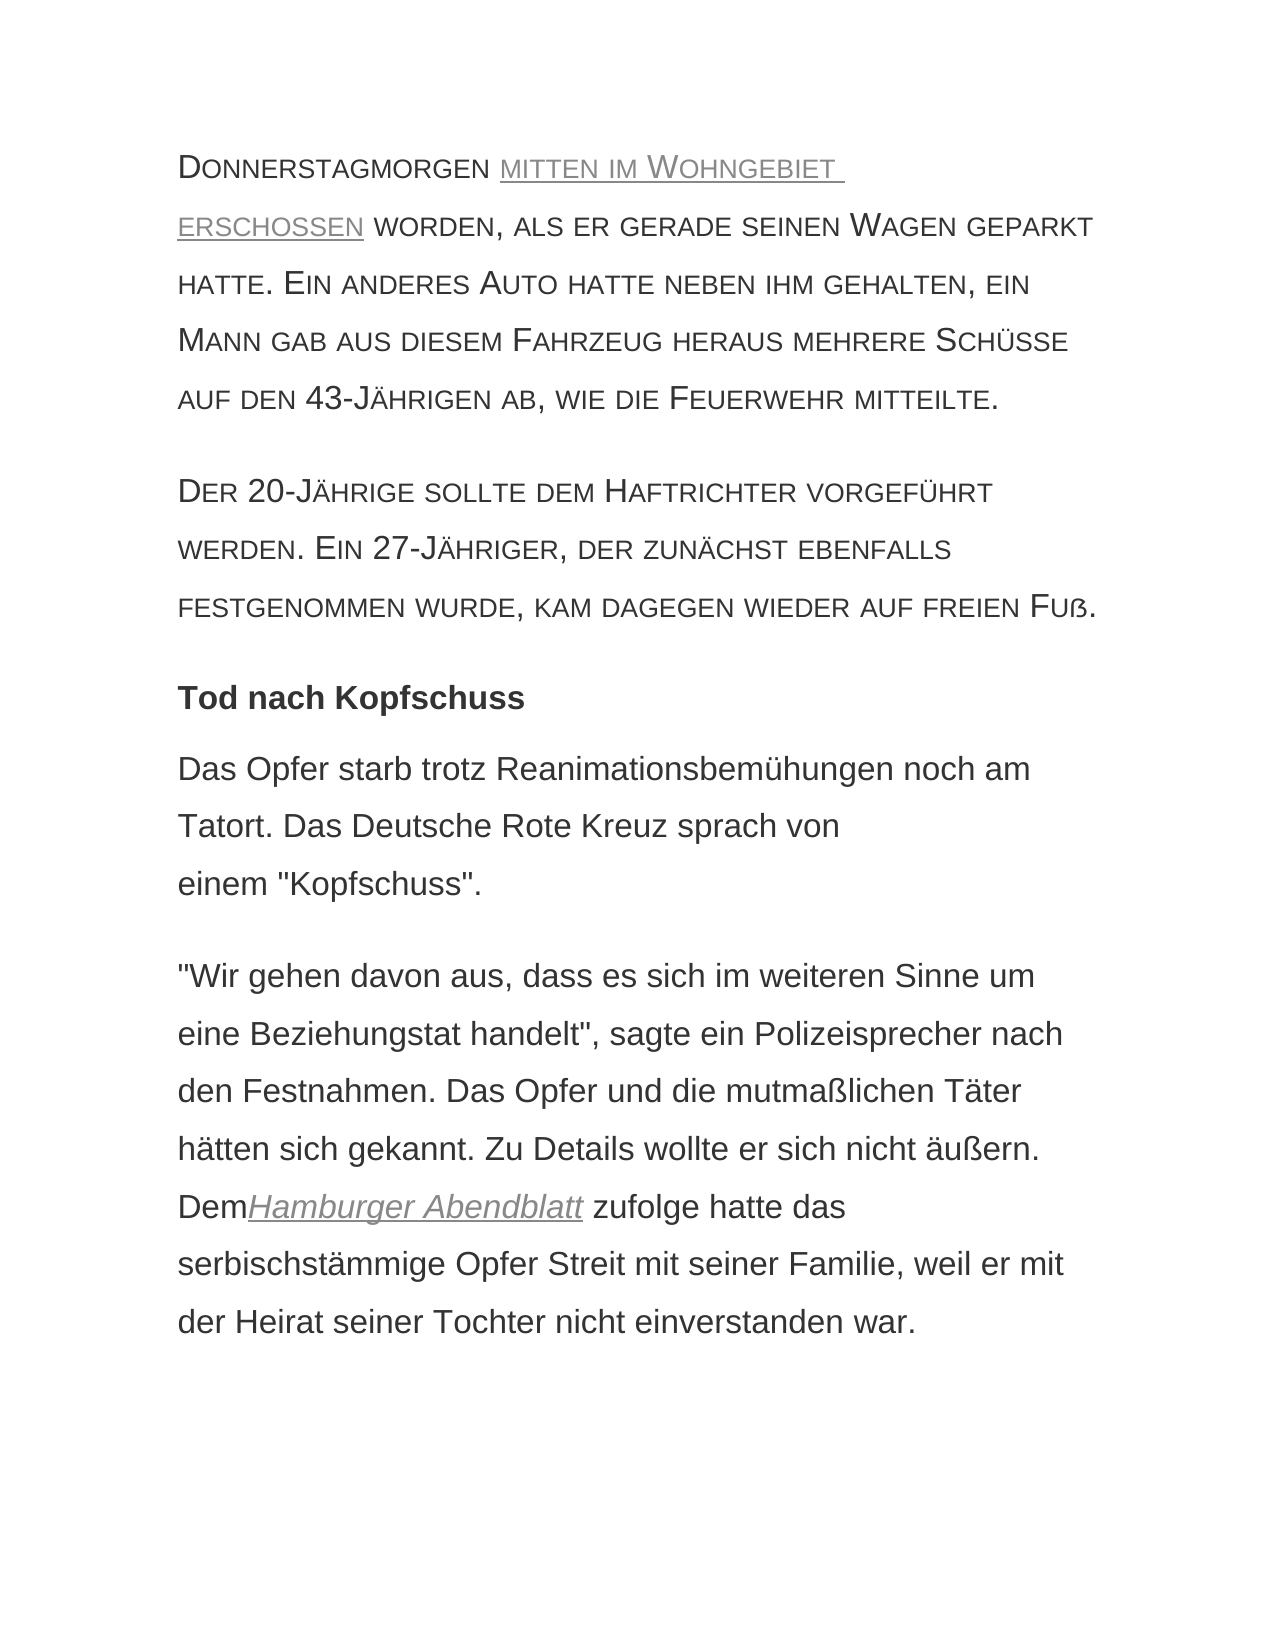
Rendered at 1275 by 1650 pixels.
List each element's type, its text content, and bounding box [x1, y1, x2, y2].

text Der 20-Jährige sollte dem Haftrichter vorgeführt werden. Ein 27-Jähriger, der zunächst ebenfalls festgenommen wurde, kam dagegen wieder auf freien Fuß. [177, 471, 1098, 624]
text Das Opfer starb trotz Reanimationsbemühungen noch am Tatort. Das Deutsche Rote Kreuz sprach von einem "Kopfschuss". [177, 748, 1098, 902]
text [177, 148, 1098, 416]
subtitle Tod nach Kopfschuss [177, 678, 1098, 717]
text "Wir gehen davon aus, dass es sich im weiteren Sinne um eine Beziehungstat handelt", sagte ein Polizeisprecher nach den Festnahmen. Das Opfer und die mutmaßlichen Täter hätten sich gekannt. Zu Details wollte er sich nicht äußern. DemHamburger Abendblatt zufolge hatte das serbischstämmige Opfer Streit mit seiner Familie, weil er mit der Heirat seiner Tochter nicht einverstanden war. [177, 956, 1098, 1340]
